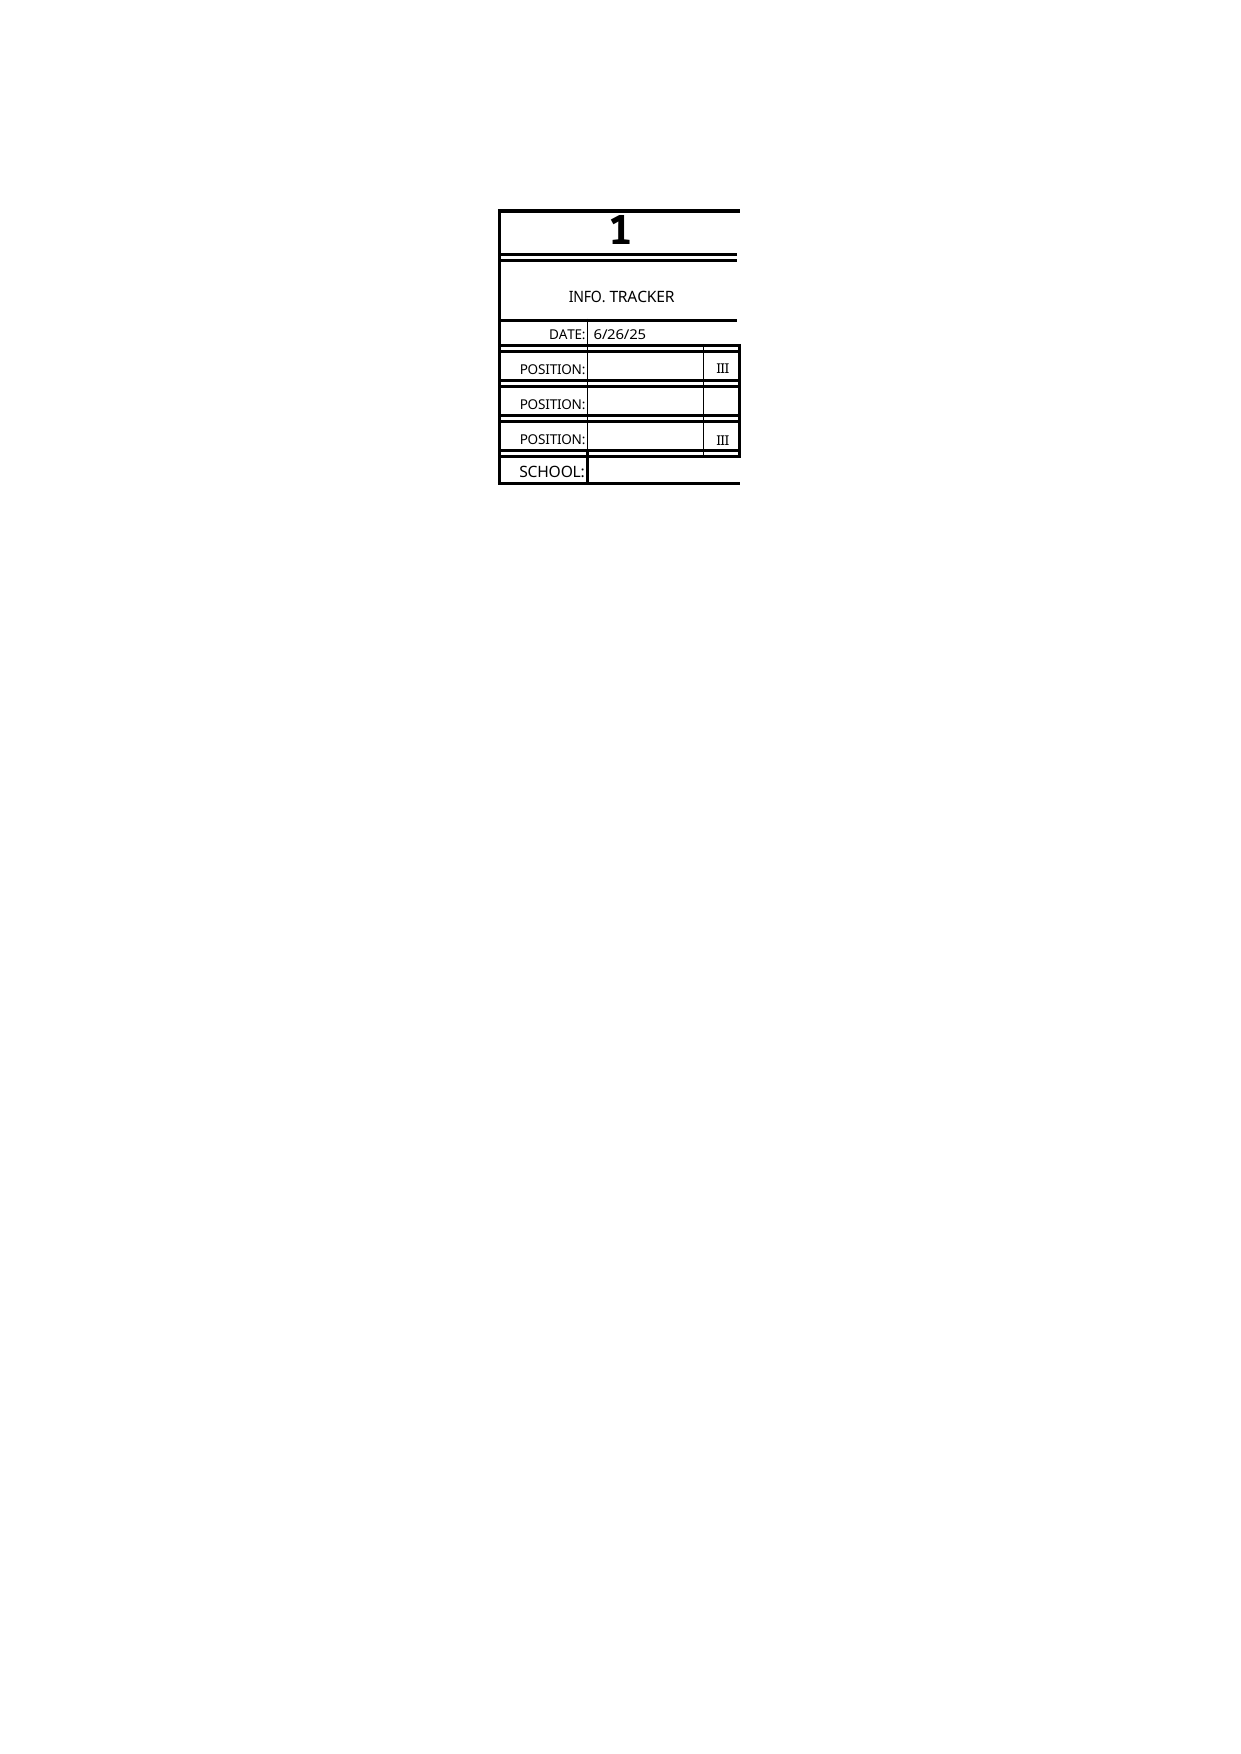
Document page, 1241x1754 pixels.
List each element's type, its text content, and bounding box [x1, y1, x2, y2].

table_cell INFO. TRACKER [501, 253, 740, 318]
table_cell [588, 353, 703, 378]
table_cell POSITION: [501, 423, 587, 449]
table_cell POSITION: [501, 353, 587, 378]
table_header 1 [501, 213, 740, 252]
table_cell [704, 388, 738, 413]
table_cell DATE: [501, 322, 587, 344]
table_cell SCHOOL: [501, 458, 586, 482]
table_cell III [704, 423, 738, 449]
table_cell III [704, 353, 738, 378]
table_cell POSITION: [501, 388, 587, 413]
table_cell [588, 388, 703, 413]
table_cell [588, 423, 703, 449]
table_cell [589, 458, 740, 482]
table_cell 6/26/25 [588, 319, 740, 344]
